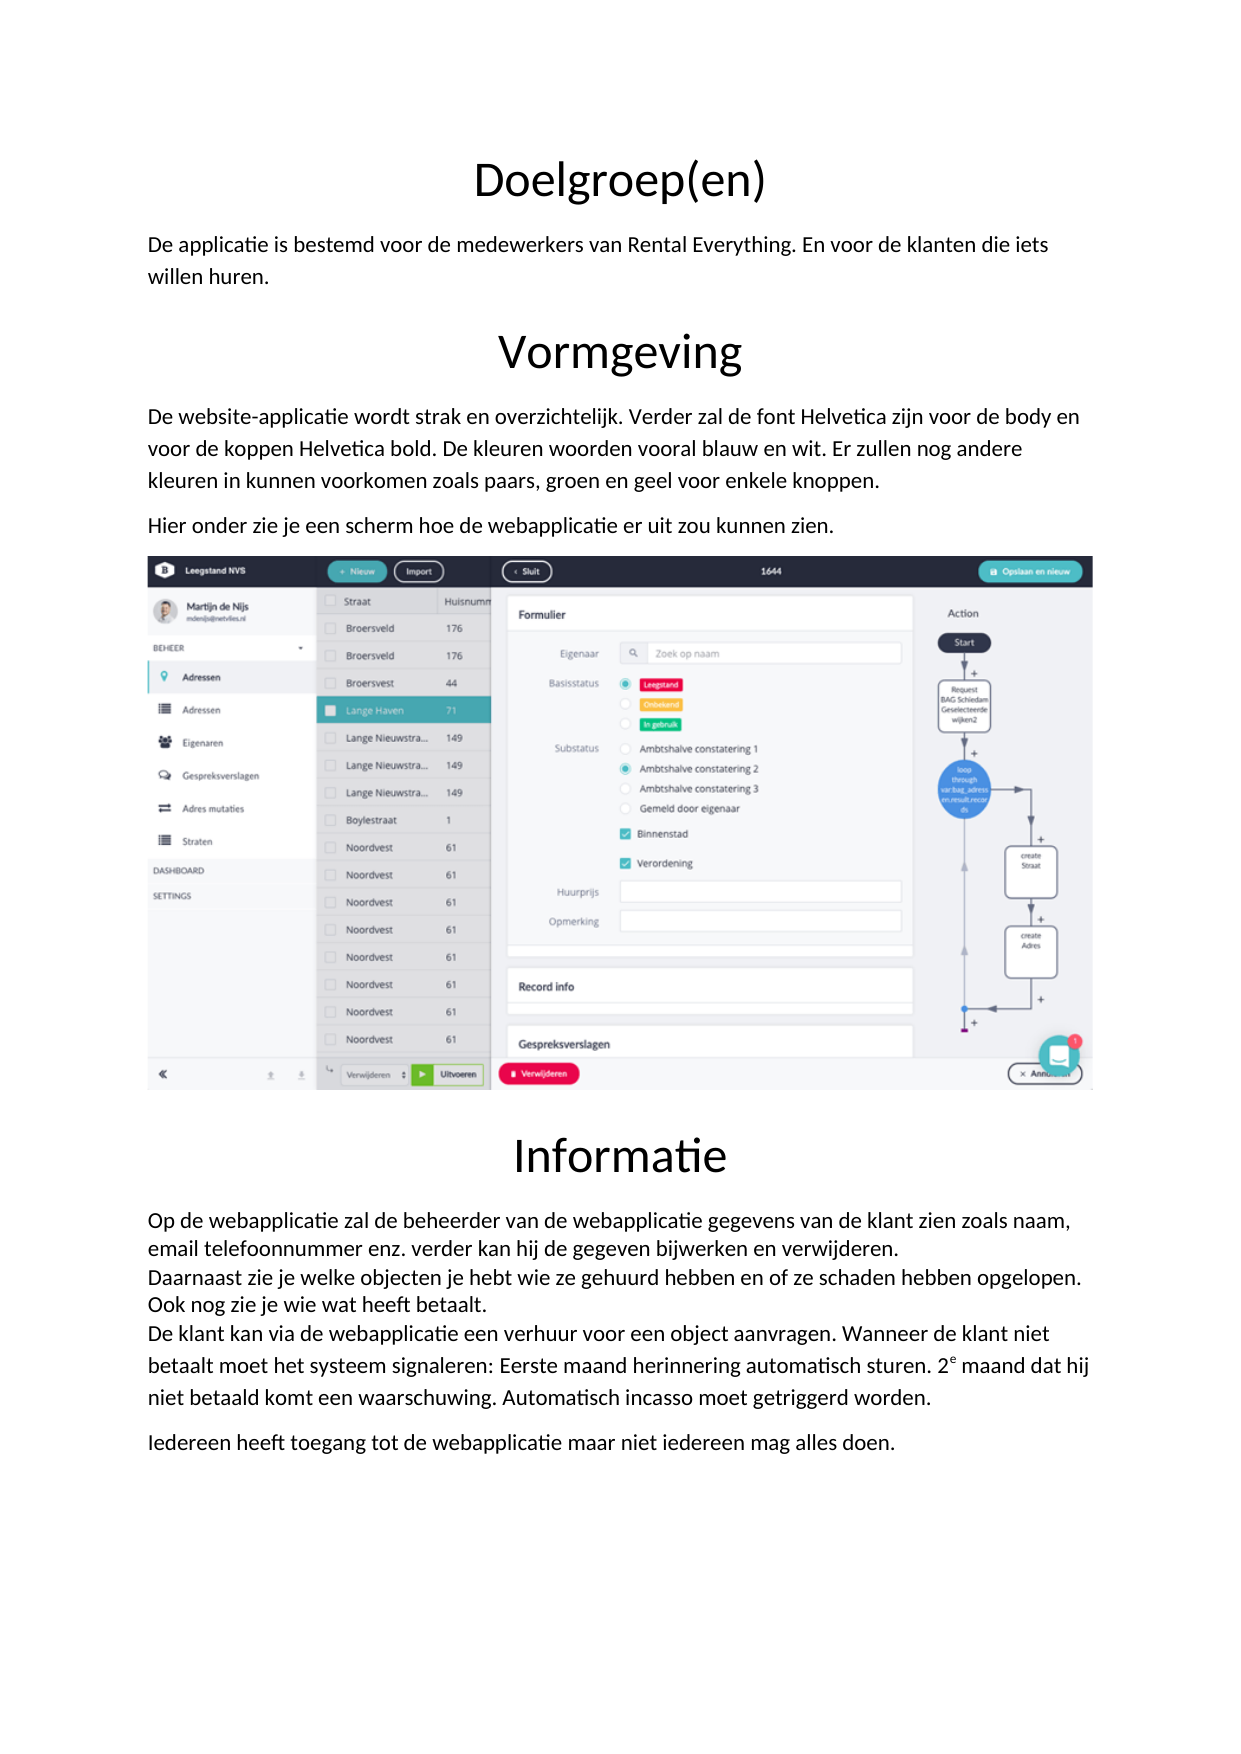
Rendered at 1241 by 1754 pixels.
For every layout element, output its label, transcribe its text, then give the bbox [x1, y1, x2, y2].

subtitle Vormgeving [148, 319, 1093, 381]
text De applicatie is bestemd voor de medewerkers van Rental Everything. En voor de klanten die iets willen huren. [148, 230, 1093, 290]
text De website-applicatie wordt strak en overzichtelijk. Verder zal de font Helvetica zijn voor de body en voor de koppen Helvetica bold. De kleuren woorden vooral blauw en wit. Er zullen nog andere kleuren in kunnen voorkomen zoals paars, groen en geel voor enkele knoppen. [148, 402, 1093, 494]
subtitle Doelgroep(en) [148, 148, 1093, 209]
text De klant kan via de webapplicatie een verhuur voor een object aanvragen. Wanneer de klant niet betaalt moet het systeem signaleren: Eerste maand herinnering automatisch sturen. 2e maand dat hij niet betaald komt een waarschuwing. Automatisch incasso moet getriggerd worden. [148, 1319, 1093, 1411]
text Daarnaast zie je welke objecten je hebt wie ze gehuurd hebben en of ze schaden hebben opgelopen. [148, 1263, 1093, 1291]
text Op de webapplicatie zal de beheerder van de webapplicatie gegevens van de klant zien zoals naam, email telefoonnummer enz. verder kan hij de gegeven bijwerken en verwijderen. [148, 1207, 1093, 1263]
subtitle Informatie [148, 1124, 1093, 1185]
text Iedereen heeft toegang tot de webapplicatie maar niet iedereen mag alles doen. [148, 1428, 1093, 1456]
text Hier onder zie je een scherm hoe de webapplicatie er uit zou kunnen zien. [148, 511, 1093, 539]
text Ook nog zie je wie wat heeft betaalt. [148, 1291, 1093, 1319]
picture [147, 556, 1093, 1090]
